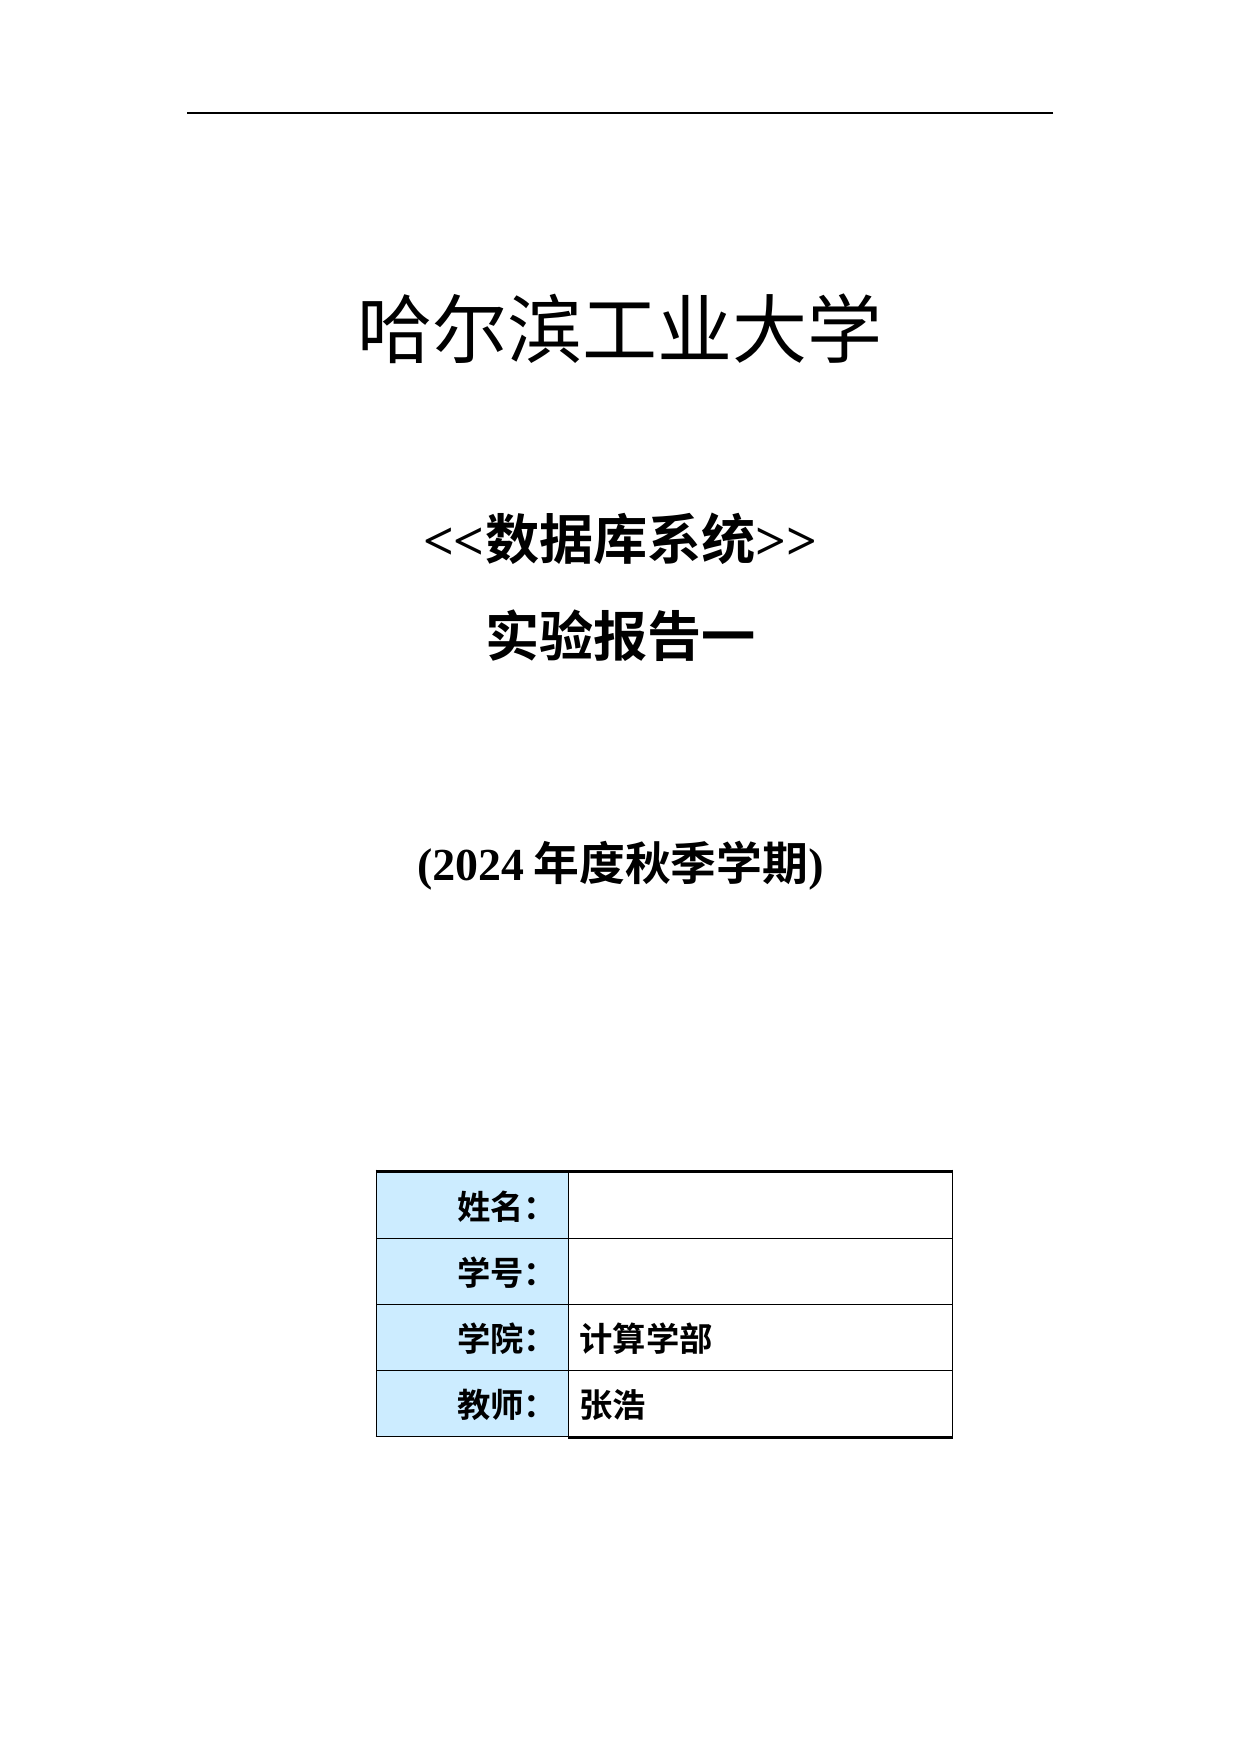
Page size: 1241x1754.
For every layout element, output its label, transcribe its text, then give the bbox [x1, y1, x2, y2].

table_cell 张浩 [569, 1371, 952, 1436]
table_cell [569, 1239, 952, 1304]
text 哈尔滨工业大学 [187, 259, 1053, 389]
table_header [569, 1173, 952, 1238]
table_cell 计算学部 [569, 1305, 952, 1370]
text (2024年度秋季学期) [187, 812, 1053, 909]
table_cell 教师： [377, 1371, 568, 1436]
table_cell 学院： [377, 1305, 568, 1370]
table_cell 学号： [377, 1239, 568, 1304]
text <<数据库系统>> [187, 487, 1053, 584]
table_header 姓名： [377, 1173, 568, 1238]
text 实验报告一 [187, 584, 1053, 682]
